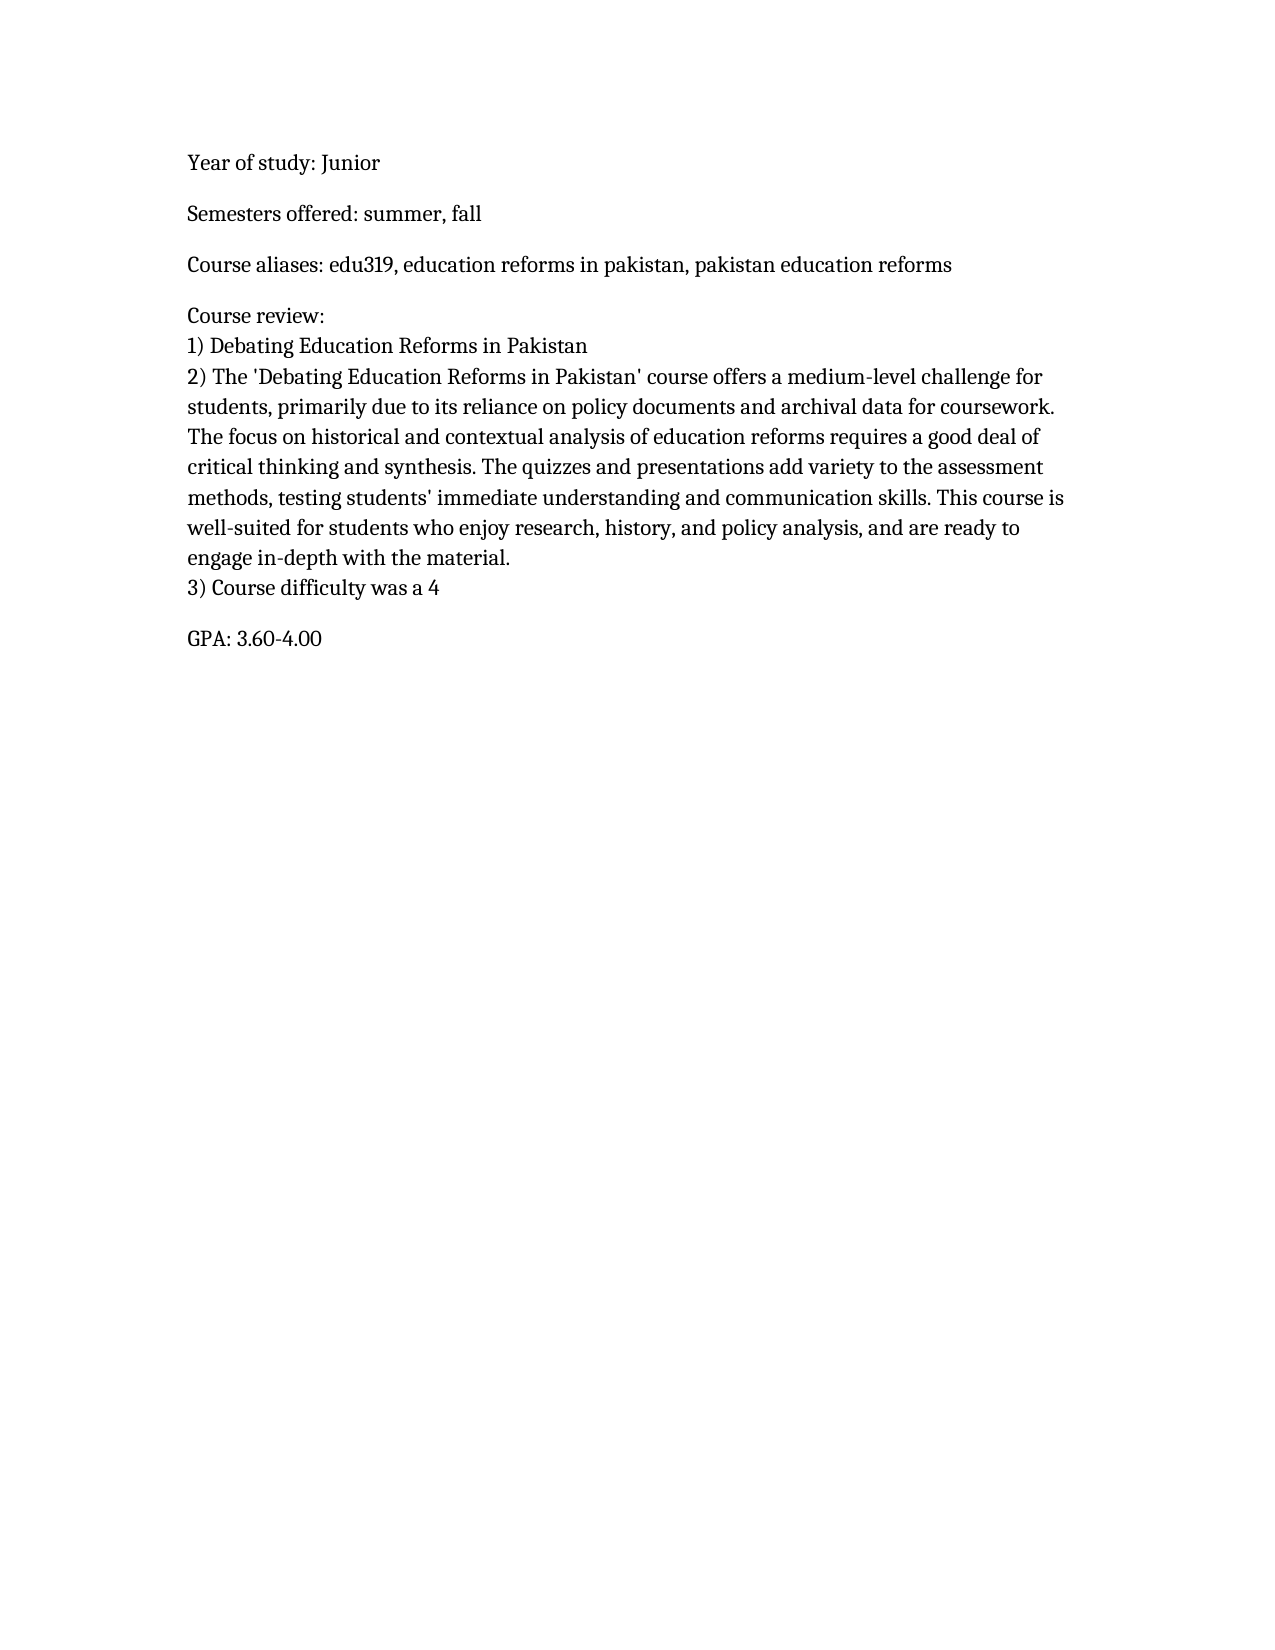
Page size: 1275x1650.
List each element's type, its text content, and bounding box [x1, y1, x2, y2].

text Semesters offered: summer, fall [187, 201, 1087, 227]
text GPA: 3.60-4.00 [187, 626, 1087, 652]
text Course aliases: edu319, education reforms in pakistan, pakistan education reforms [187, 252, 1087, 278]
text Year of study: Junior [187, 150, 1087, 176]
text Course review: 1) Debating Education Reforms in Pakistan 2) The 'Debating Education Reforms in Pakistan' course offers a medium-level challenge for students, primarily due to its reliance on policy documents and archival data for coursework. The focus on historical and contextual analysis of education reforms requires a good deal of critical thinking and synthesis. The quizzes and presentations add variety to the assessment methods, testing students' immediate understanding and communication skills. This course is well-suited for students who enjoy research, history, and policy analysis, and are ready to engage in-depth with the material. 3) Course difficulty was a 4 [187, 303, 1087, 601]
